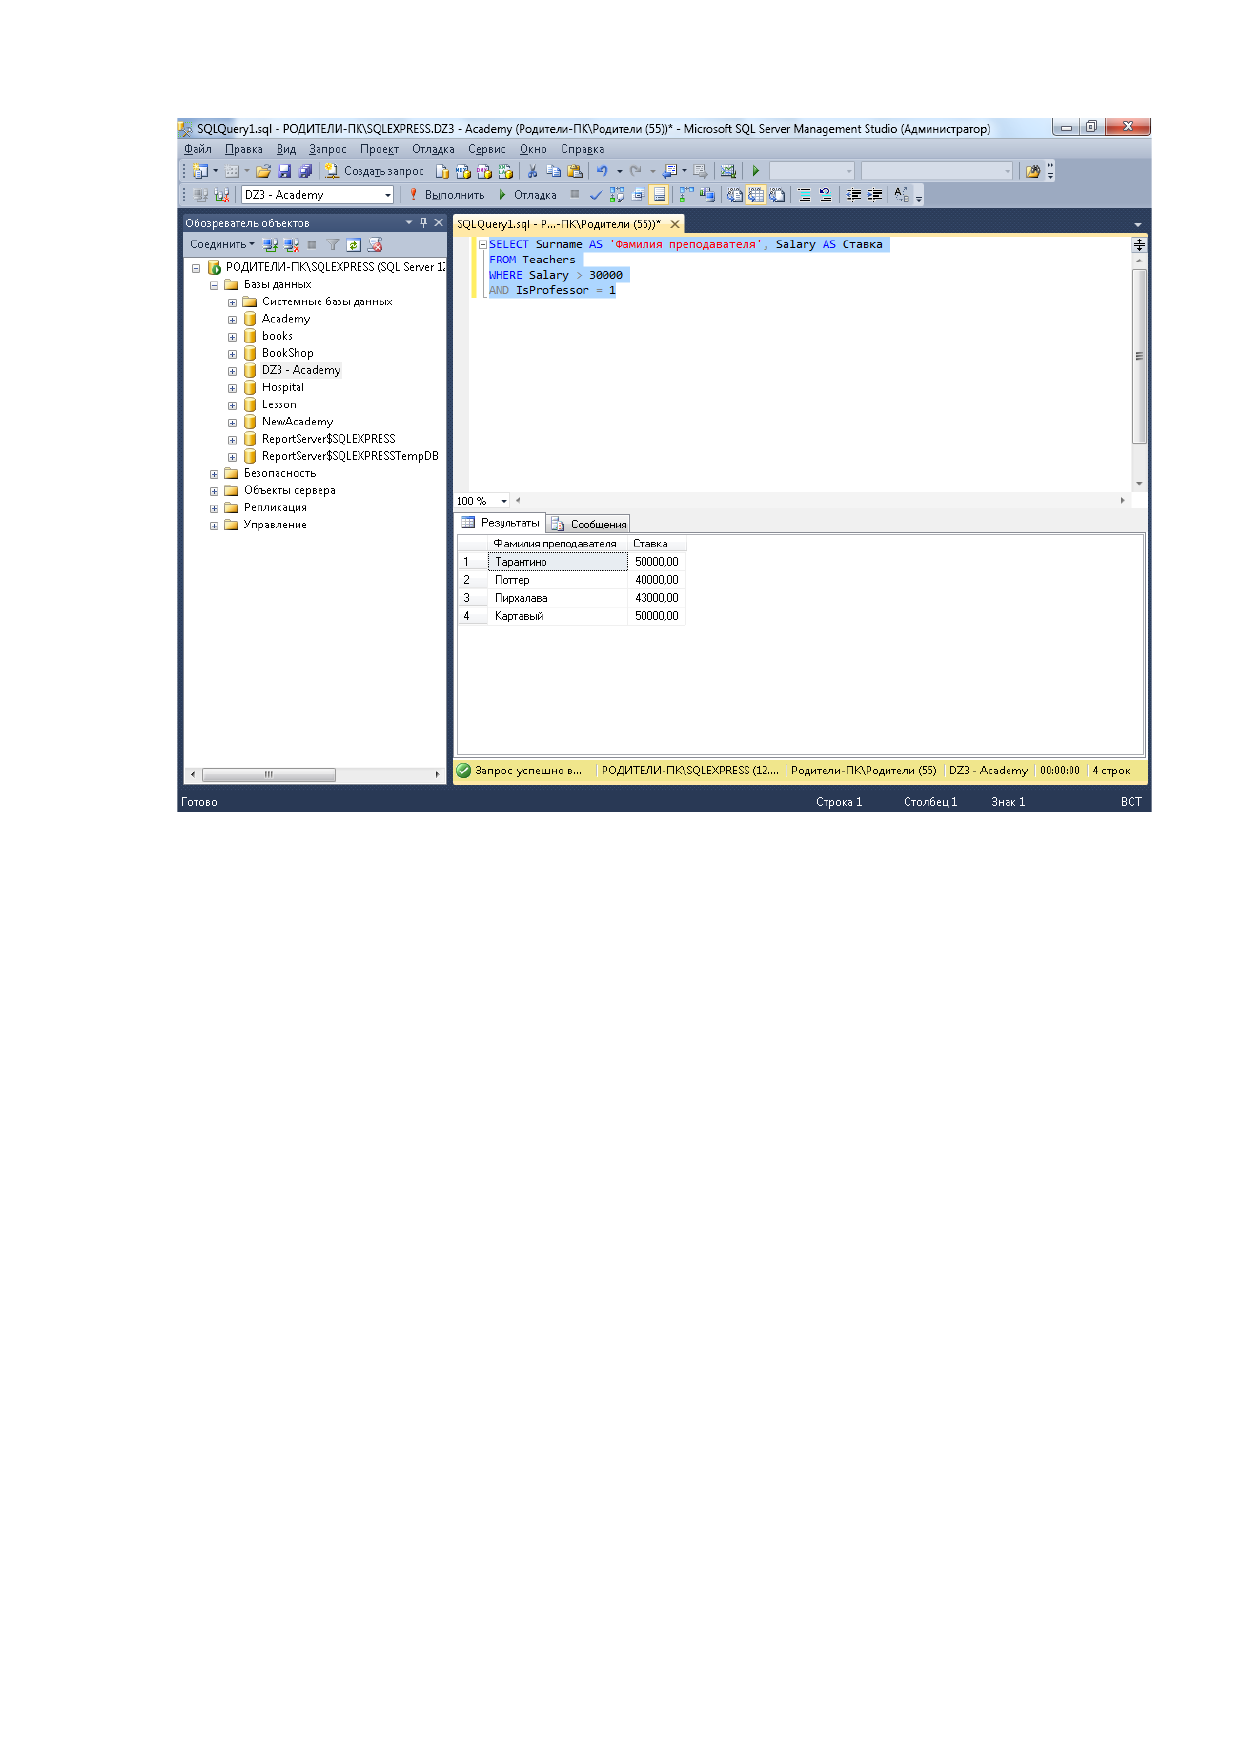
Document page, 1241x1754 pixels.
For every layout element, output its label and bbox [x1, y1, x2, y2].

picture [177, 118, 1152, 812]
